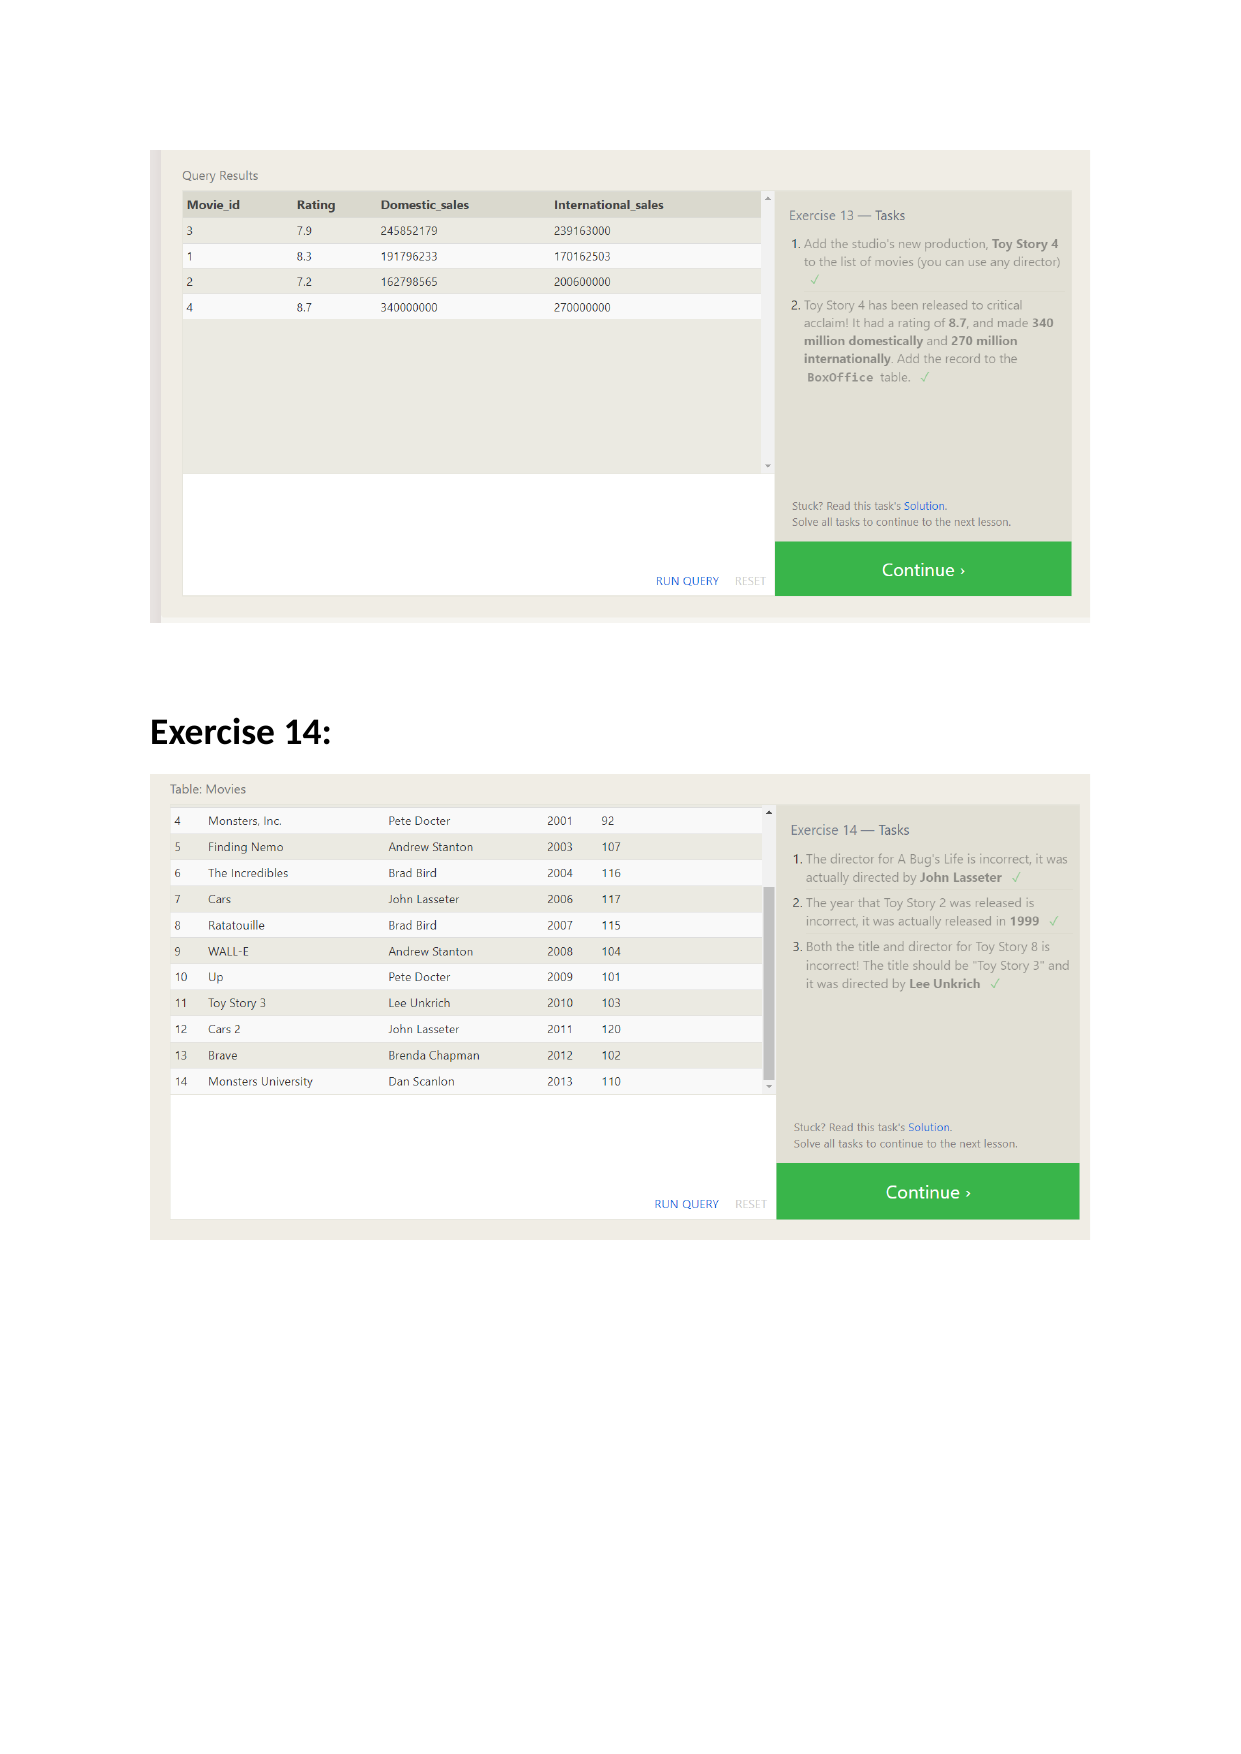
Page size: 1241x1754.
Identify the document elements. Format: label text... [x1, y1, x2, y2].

picture [150, 774, 1091, 1240]
picture [150, 150, 1091, 623]
text Exercise 14: [150, 708, 1090, 754]
